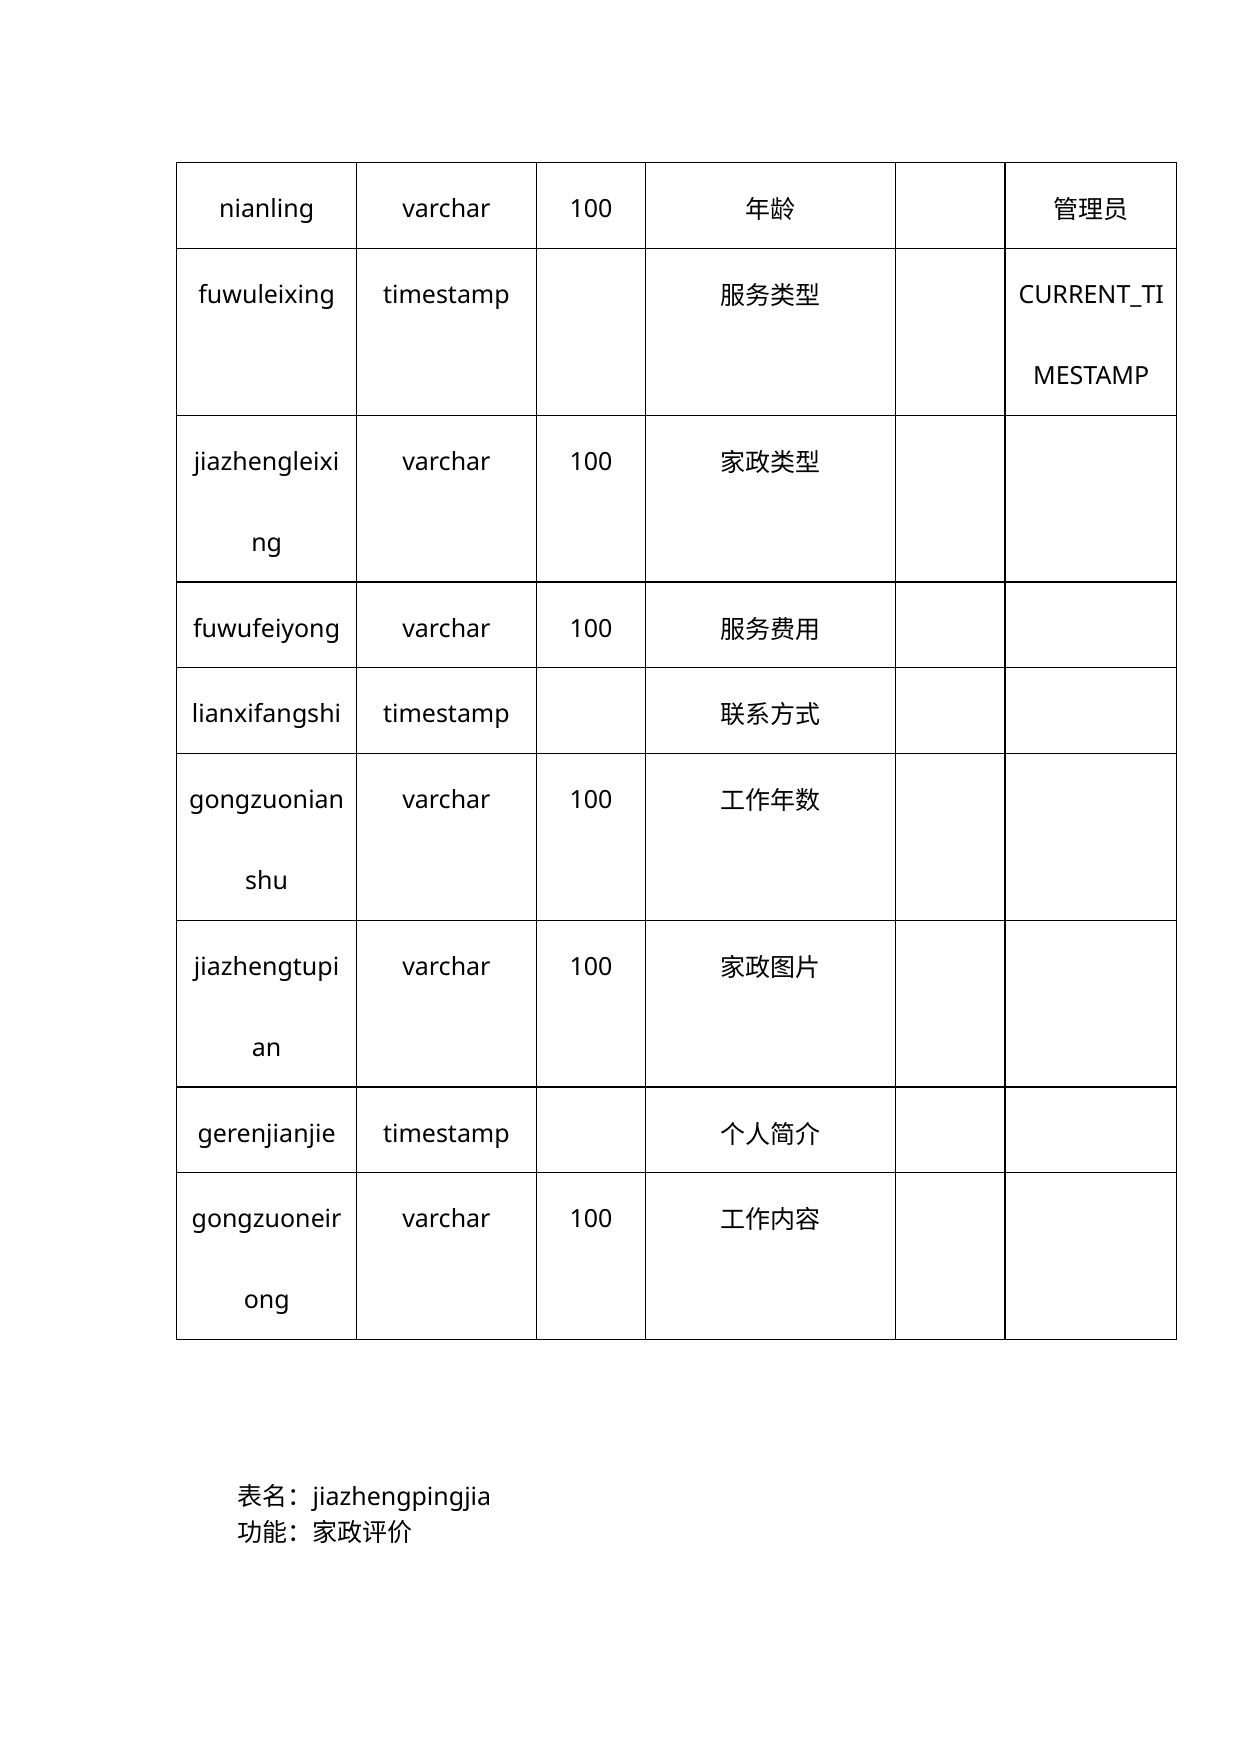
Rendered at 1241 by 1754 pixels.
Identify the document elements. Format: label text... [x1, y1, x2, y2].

table_cell varchar [357, 583, 536, 667]
table_cell gerenjianjie [177, 1088, 356, 1172]
text 表名：jiazhengpingjia [187, 1476, 1053, 1512]
table_cell jiazhengleixing [177, 416, 356, 581]
table_cell timestamp [357, 668, 536, 753]
table_cell [1006, 416, 1176, 581]
table_cell jiazhengtupian [177, 921, 356, 1086]
table_cell [896, 754, 1004, 919]
table_cell 100 [537, 416, 645, 581]
table_cell 家政图片 [646, 921, 895, 1086]
table_cell fuwuleixing [177, 249, 356, 414]
table_cell [896, 163, 1004, 248]
table_cell 管理员 [1006, 163, 1176, 248]
table_cell [537, 668, 645, 753]
table_cell [1006, 1088, 1176, 1172]
table_cell [896, 668, 1004, 753]
table_cell varchar [357, 416, 536, 581]
table_cell lianxifangshi [177, 668, 356, 753]
table_cell [1006, 754, 1176, 919]
table_cell 100 [537, 163, 645, 248]
table_cell [896, 921, 1004, 1086]
table_cell 100 [537, 583, 645, 667]
table_cell [896, 1088, 1004, 1172]
table_cell 年龄 [646, 163, 895, 248]
table_cell 服务费用 [646, 583, 895, 667]
table_cell [537, 1088, 645, 1172]
table_cell CURRENT_TIMESTAMP [1006, 249, 1176, 414]
table_cell 个人简介 [646, 1088, 895, 1172]
table_cell 联系方式 [646, 668, 895, 753]
text 功能：家政评价 [187, 1512, 1053, 1549]
table_cell gongzuoneirong [177, 1173, 356, 1339]
table_cell 100 [537, 921, 645, 1086]
table_cell [537, 249, 645, 414]
table_cell varchar [357, 754, 536, 919]
table_cell fuwufeiyong [177, 583, 356, 667]
table_cell [896, 416, 1004, 581]
table_cell nianling [177, 163, 356, 248]
table_cell 服务类型 [646, 249, 895, 414]
table_cell timestamp [357, 249, 536, 414]
table_cell 工作内容 [646, 1173, 895, 1339]
table_cell [896, 249, 1004, 414]
table_cell [896, 1173, 1004, 1339]
table_cell 100 [537, 1173, 645, 1339]
table_cell [1006, 1173, 1176, 1339]
table_cell [896, 583, 1004, 667]
table_cell varchar [357, 163, 536, 248]
table_cell gongzuonianshu [177, 754, 356, 919]
table_cell [1006, 583, 1176, 667]
table_cell [1006, 921, 1176, 1086]
table_cell [1006, 668, 1176, 753]
table_cell varchar [357, 1173, 536, 1339]
table_cell varchar [357, 921, 536, 1086]
table_cell 工作年数 [646, 754, 895, 919]
table_cell timestamp [357, 1088, 536, 1172]
table_cell 100 [537, 754, 645, 919]
table_cell 家政类型 [646, 416, 895, 581]
